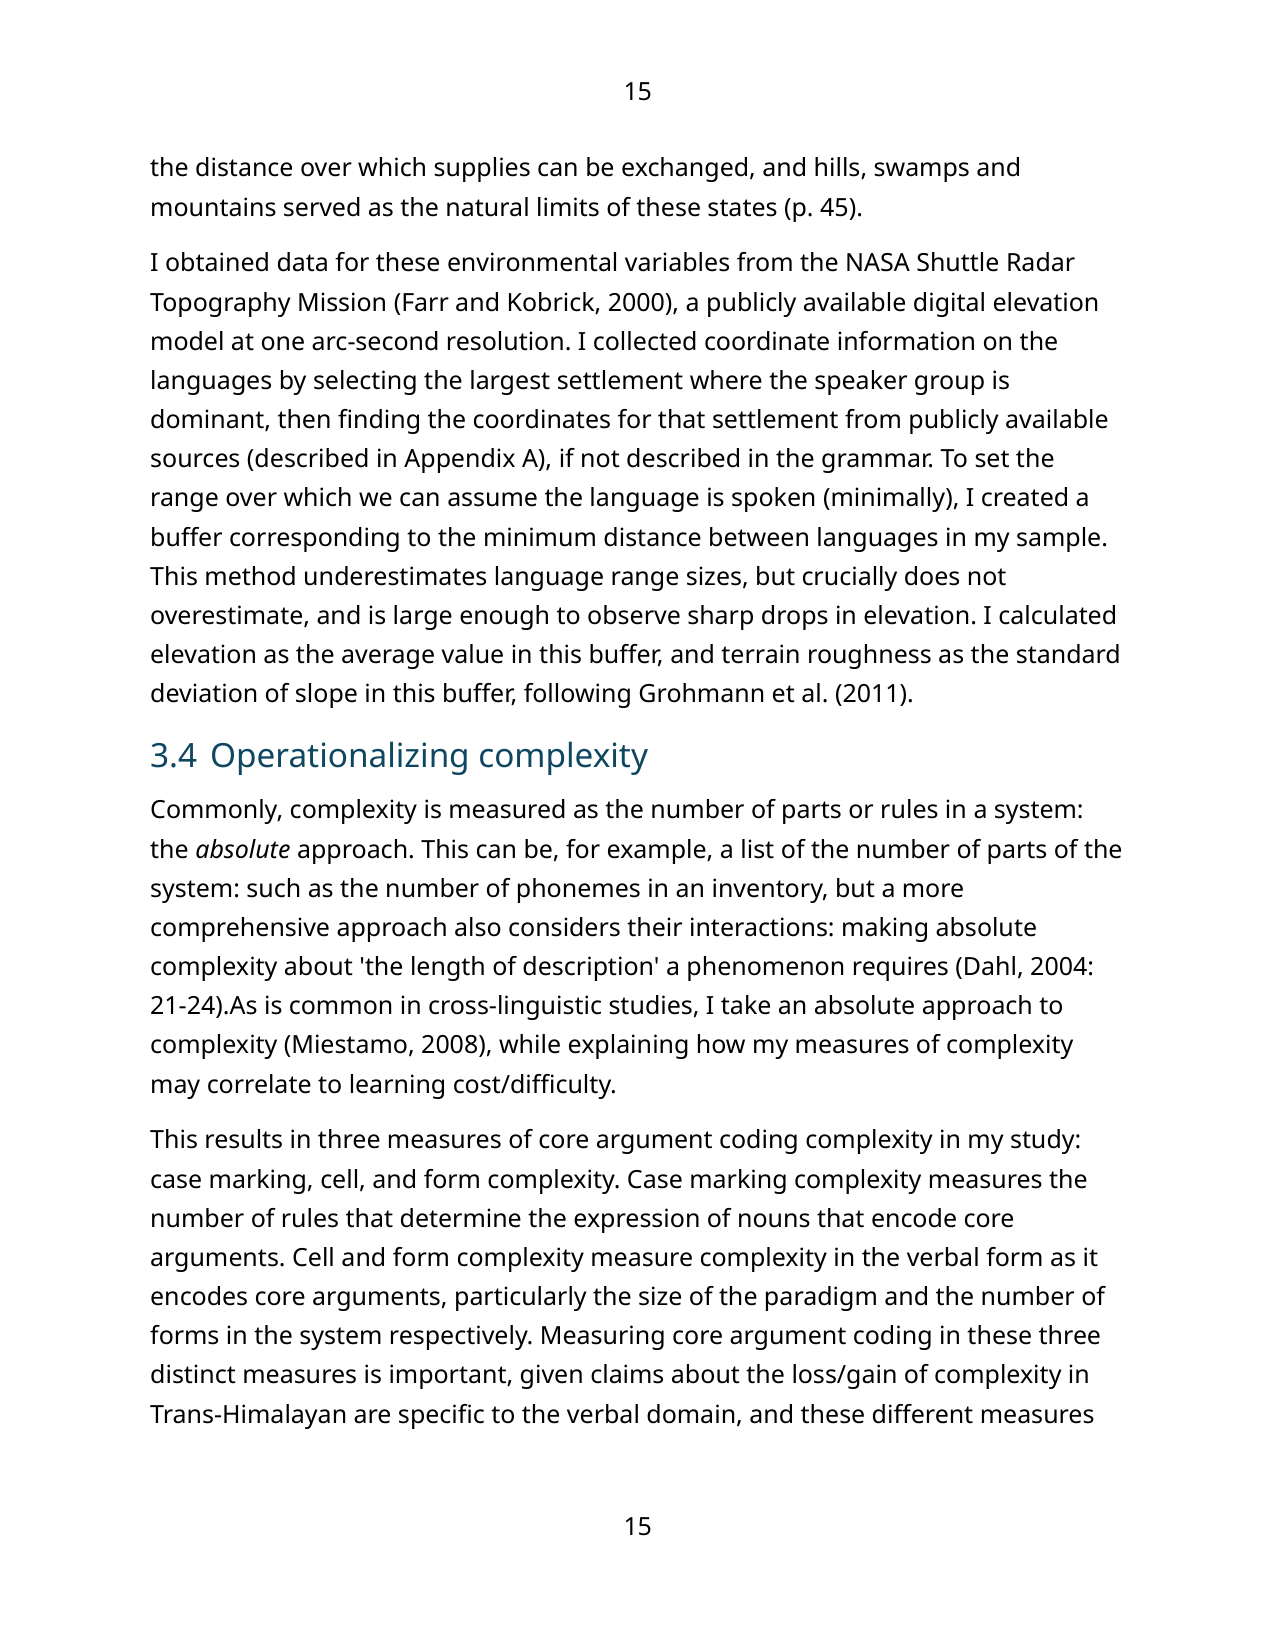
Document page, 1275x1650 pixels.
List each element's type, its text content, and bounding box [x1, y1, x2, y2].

text Commonly, complexity is measured as the number of parts or rules in a system: the absolute approach. This can be, for example, a list of the number of parts of the system: such as the number of phonemes in an inventory, but a more comprehensive approach also considers their interactions: making absolute complexity about 'the length of description' a phenomenon requires (Dahl, 2004: 21-24).As is common in cross-linguistic studies, I take an absolute approach to complexity (Miestamo, 2008), while explaining how my measures of complexity may correlate to learning cost/difficulty. [150, 792, 1125, 1100]
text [150, 150, 1125, 223]
text I obtained data for these environmental variables from the NASA Shuttle Radar Topography Mission (Farr and Kobrick, 2000), a publicly available digital elevation model at one arc-second resolution. I collected coordinate information on the languages by selecting the largest settlement where the speaker group is dominant, then finding the coordinates for that settlement from publicly available sources (described in Appendix A), if not described in the grammar. To set the range over which we can assume the language is spoken (minimally), I created a buffer corresponding to the minimum distance between languages in my sample. This method underestimates language range sizes, but crucially does not overestimate, and is large enough to observe sharp drops in elevation. I calculated elevation as the average value in this buffer, and terrain roughness as the standard deviation of slope in this buffer, following Grohmann et al. (2011). [150, 245, 1125, 710]
subtitle Operationalizing complexity [150, 732, 1125, 777]
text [150, 1122, 1125, 1430]
